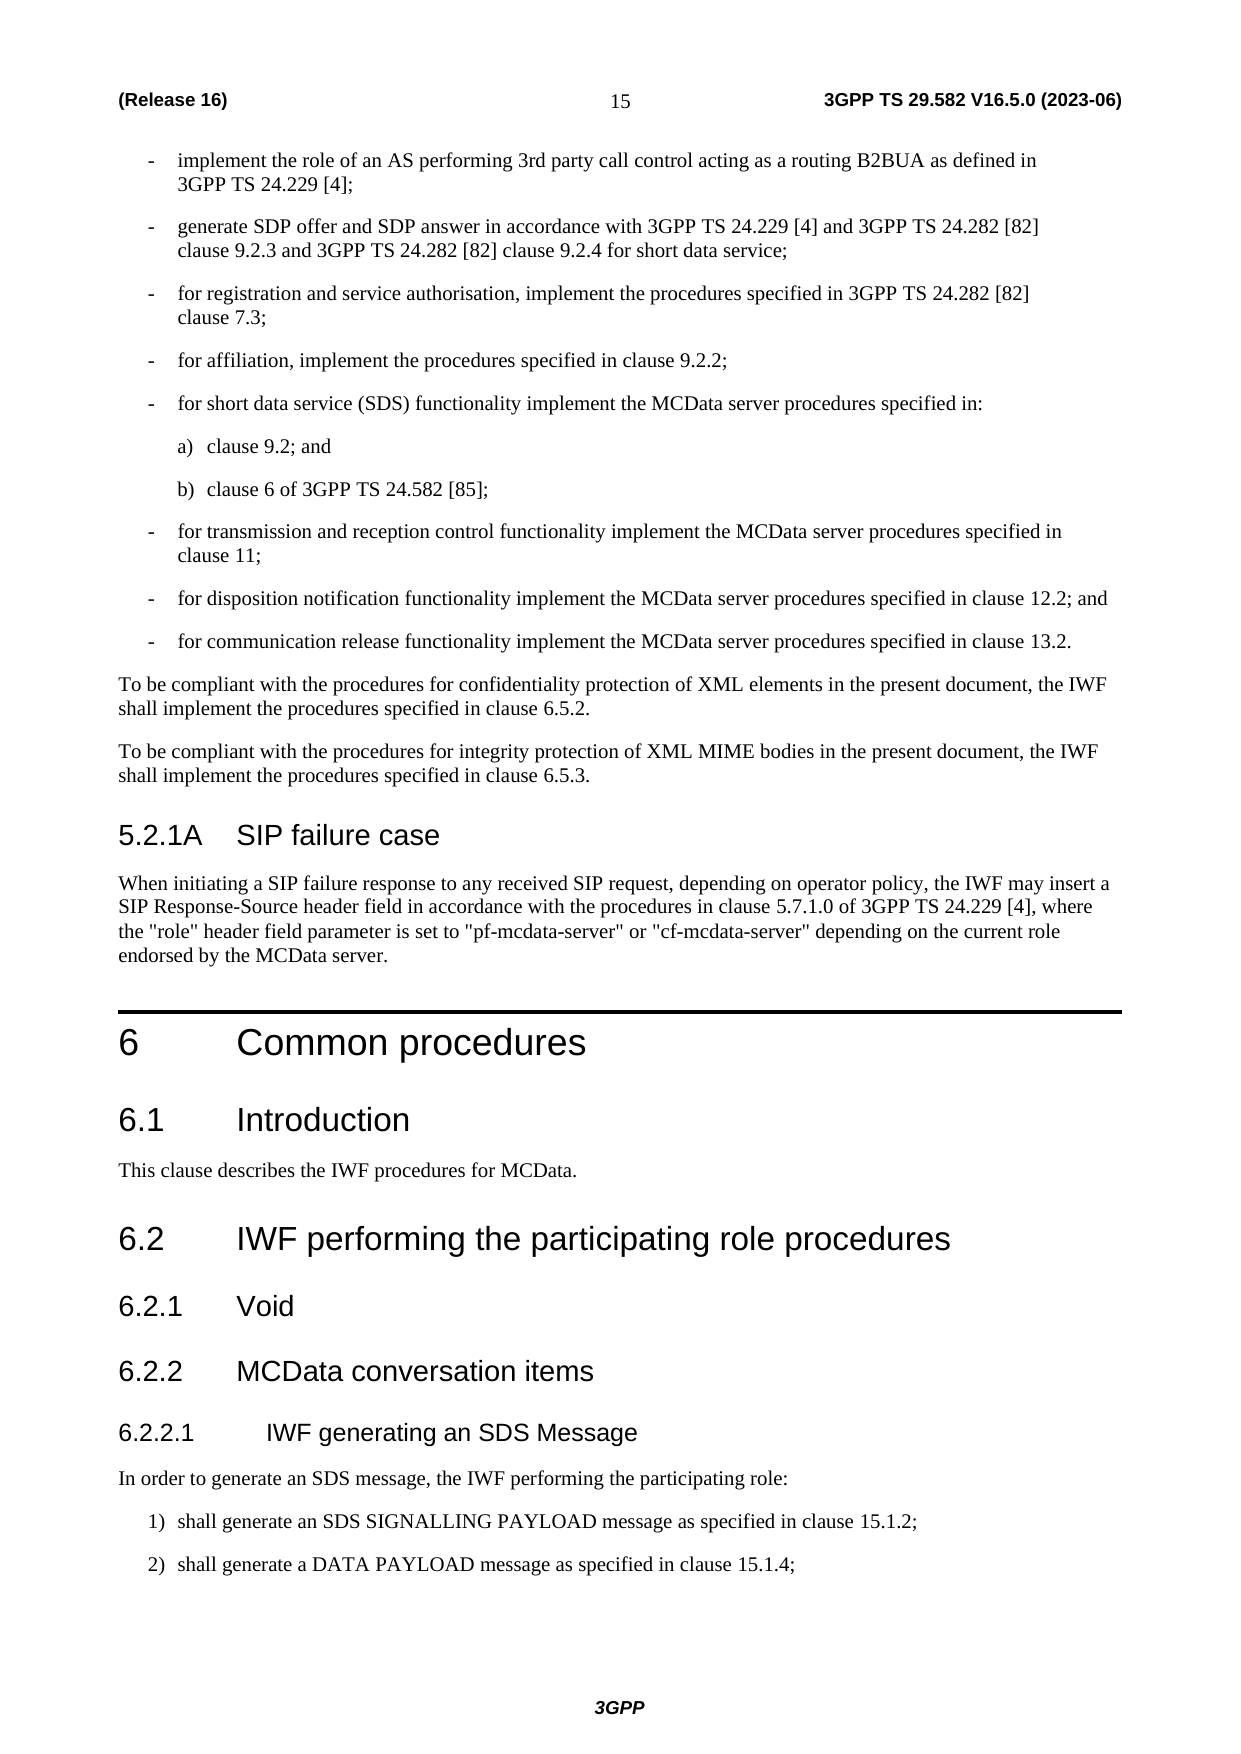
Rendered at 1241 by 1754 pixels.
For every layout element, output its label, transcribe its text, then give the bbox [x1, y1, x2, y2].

subtitle 6.2.2 MCData conversation items [118, 1354, 1122, 1387]
text b) clause 6 of 3GPP TS 24.582 [85]; [177, 477, 1122, 501]
text - generate SDP offer and SDP answer in accordance with 3GPP TS 24.229 [4] and 3GPP TS 24.282 [82] clause 9.2.3 and 3GPP TS 24.282 [82] clause 9.2.4 for short data service; [148, 214, 1122, 262]
subtitle 6.2.1 Void [118, 1289, 1122, 1322]
text - for disposition notification functionality implement the MCData server procedures specified in clause 12.2; and [148, 586, 1122, 610]
subtitle 5.2.1A SIP failure case [118, 818, 1122, 852]
text When initiating a SIP failure response to any received SIP request, depending on operator policy, the IWF may insert a SIP Response-Source header field in accordance with the procedures in clause 5.7.1.0 of 3GPP TS 24.229 [4], where the "role" header field parameter is set to "pf-mcdata-server" or "cf-mcdata-server" depending on the current role endorsed by the MCData server. [118, 870, 1122, 967]
subtitle 6.2 IWF performing the participating role procedures [118, 1219, 1122, 1258]
text This clause describes the IWF procedures for MCData. [118, 1158, 1122, 1182]
text In order to generate an SDS message, the IWF performing the participating role: [118, 1466, 1122, 1490]
text - for short data service (SDS) functionality implement the MCData server procedures specified in: [148, 391, 1122, 415]
text - for transmission and reception control functionality implement the MCData server procedures specified in clause 11; [148, 519, 1122, 567]
text - for affiliation, implement the procedures specified in clause 9.2.2; [148, 348, 1122, 372]
text To be compliant with the procedures for integrity protection of XML MIME bodies in the present document, the IWF shall implement the procedures specified in clause 6.5.3. [118, 739, 1122, 787]
text To be compliant with the procedures for confidentiality protection of XML elements in the present document, the IWF shall implement the procedures specified in clause 6.5.2. [118, 672, 1122, 720]
text a) clause 9.2; and [177, 434, 1122, 458]
text - implement the role of an AS performing 3rd party call control acting as a routing B2BUA as defined in 3GPP TS 24.229 [4]; [148, 147, 1122, 196]
subtitle 6.1 Introduction [118, 1100, 1122, 1139]
subtitle 6 Common procedures [118, 1014, 1122, 1063]
text 1) shall generate an SDS SIGNALLING PAYLOAD message as specified in clause 15.1.2; [148, 1509, 1122, 1533]
text - for registration and service authorisation, implement the procedures specified in 3GPP TS 24.282 [82] clause 7.3; [148, 281, 1122, 329]
text - for communication release functionality implement the MCData server procedures specified in clause 13.2. [148, 629, 1122, 653]
text 2) shall generate a DATA PAYLOAD message as specified in clause 15.1.4; [148, 1552, 1122, 1576]
subtitle 6.2.2.1 IWF generating an SDS Message [118, 1418, 1122, 1447]
